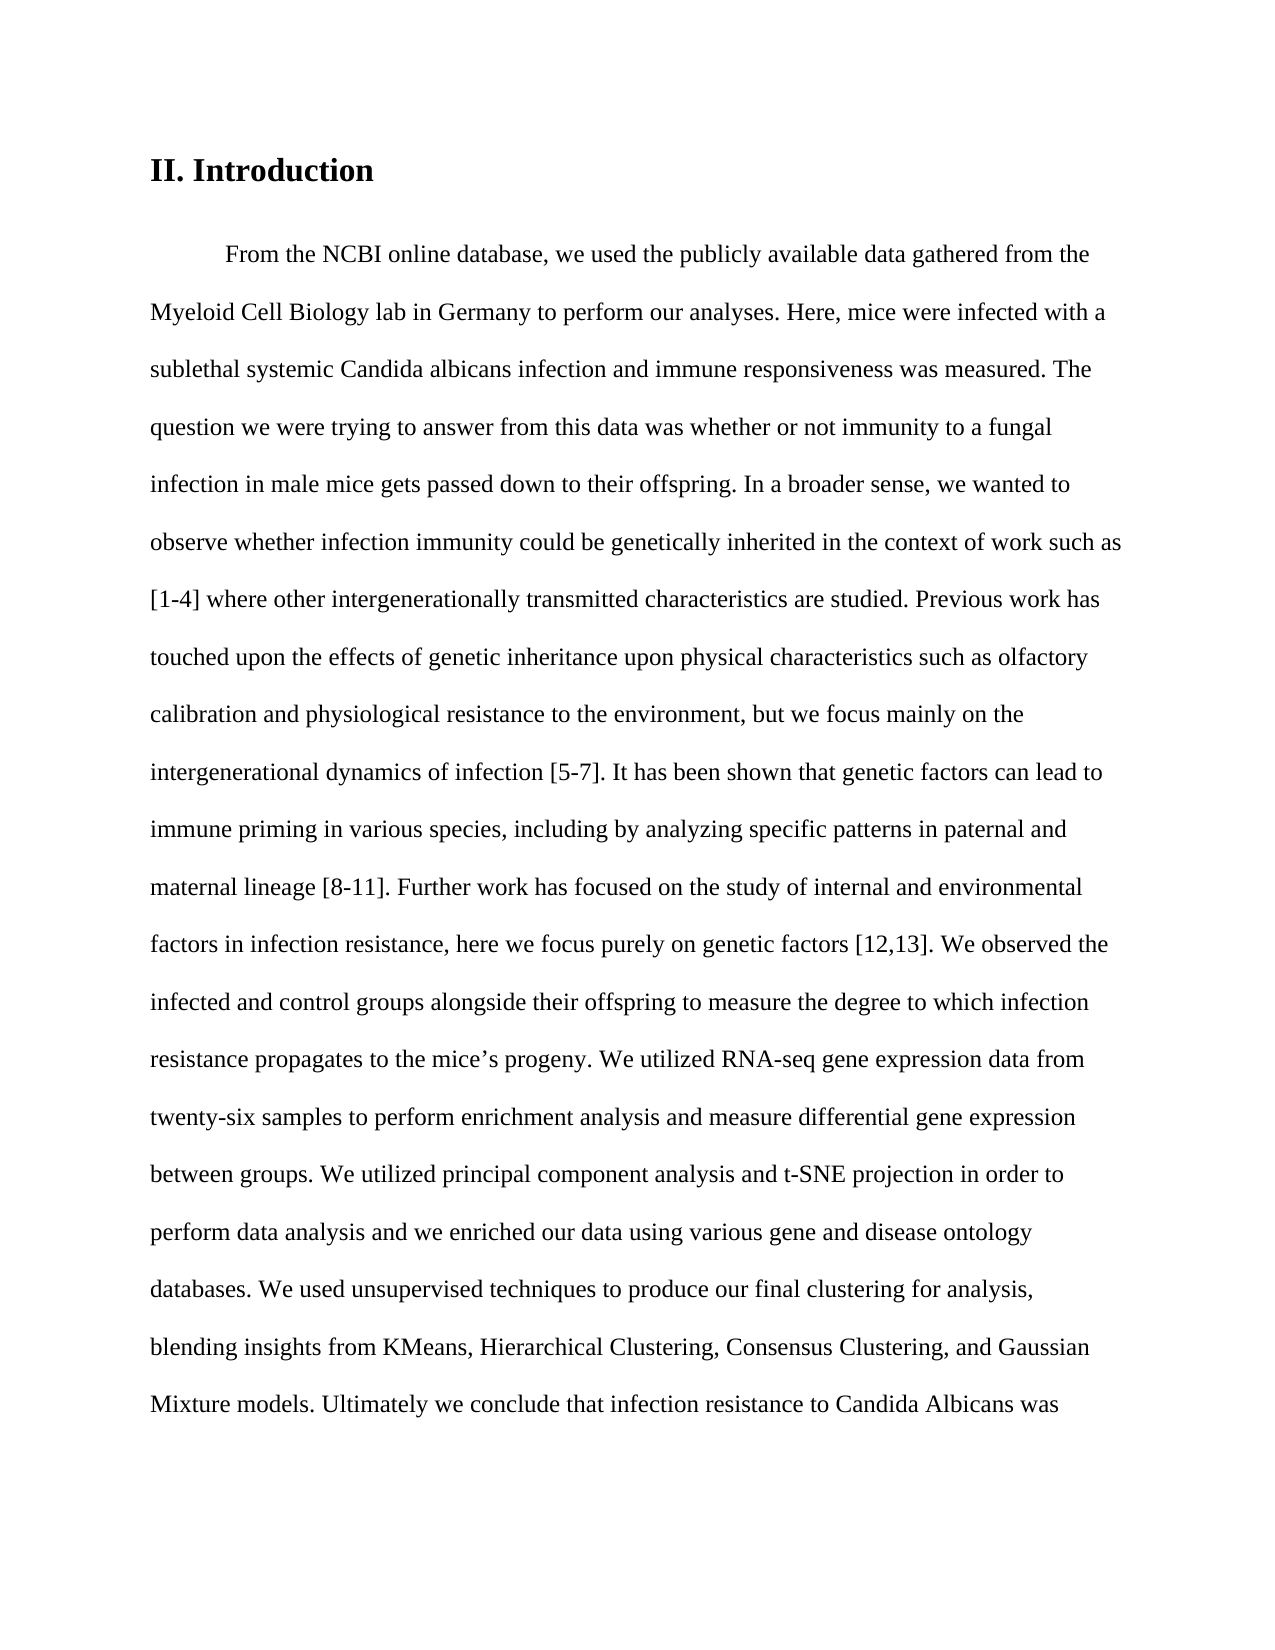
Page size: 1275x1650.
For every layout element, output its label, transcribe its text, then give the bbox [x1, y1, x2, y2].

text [150, 239, 1125, 1418]
subtitle II. Introduction [150, 150, 1125, 188]
